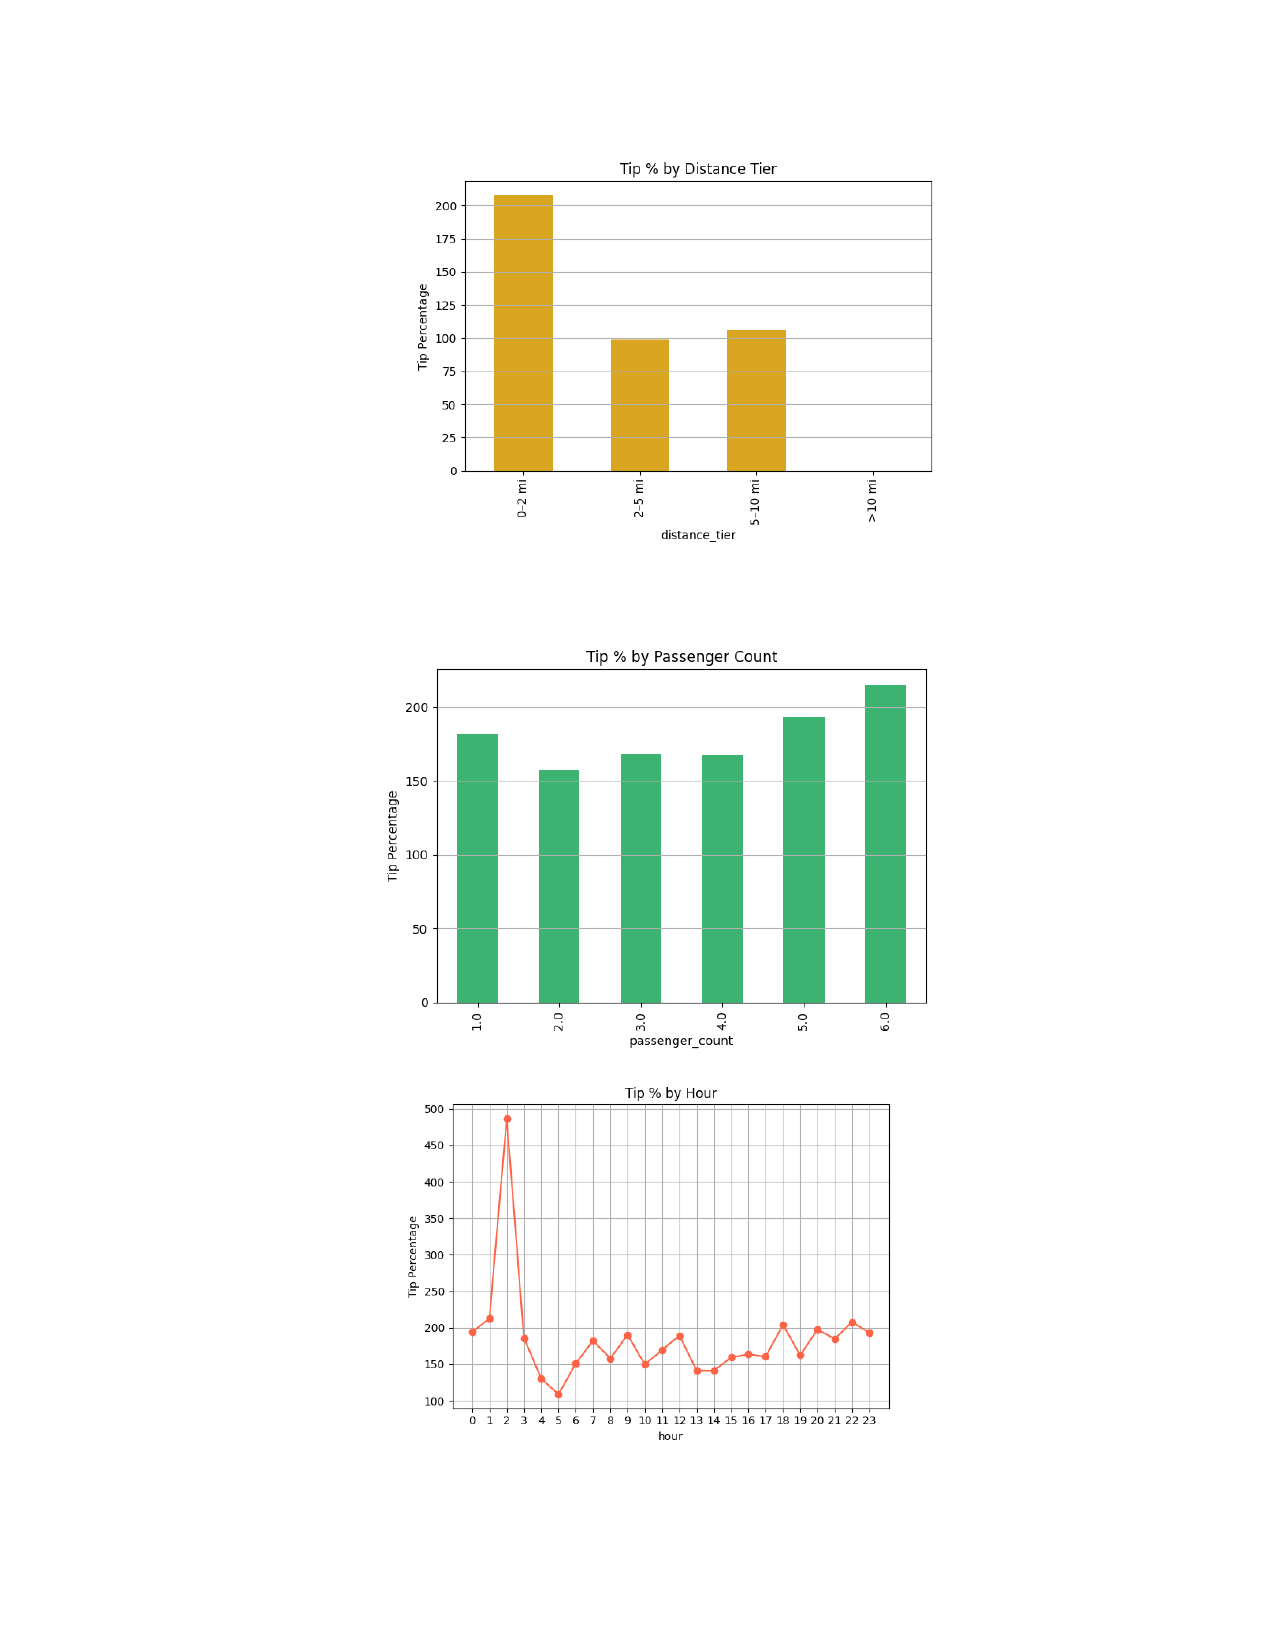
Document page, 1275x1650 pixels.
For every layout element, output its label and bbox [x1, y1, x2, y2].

picture [375, 647, 950, 1057]
picture [375, 1081, 951, 1454]
picture [379, 156, 965, 542]
